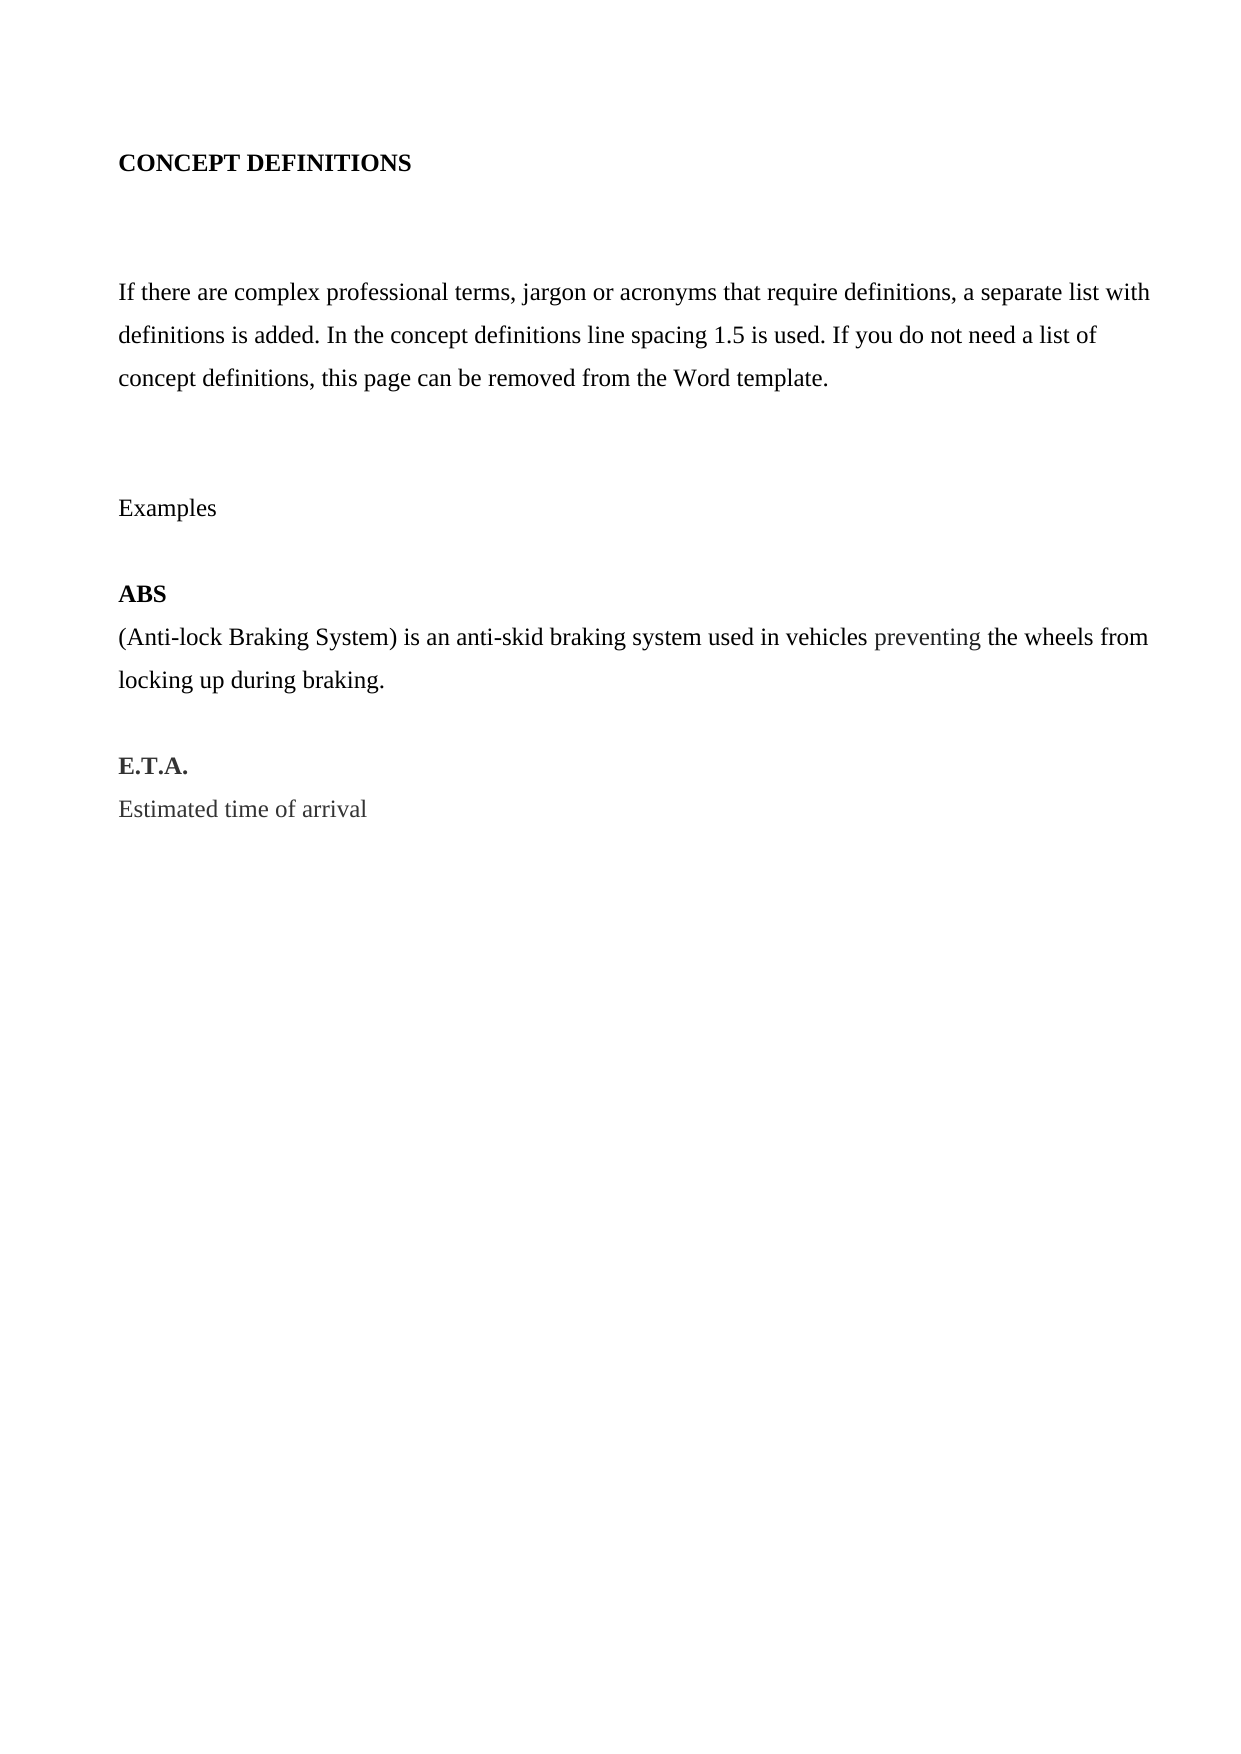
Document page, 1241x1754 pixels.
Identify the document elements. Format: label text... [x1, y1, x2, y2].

text E.T.A. [118, 751, 1152, 780]
text Estimated time of arrival [118, 794, 1152, 823]
text CONCEPT DEFINITIONS [118, 148, 1152, 176]
text (Anti-lock Braking System) is an anti-skid braking system used in vehicles preventing the wheels from locking up during braking. [118, 622, 1152, 694]
text If there are complex professional terms, jargon or acronyms that require definitions, a separate list with definitions is added. In the concept definitions line spacing 1.5 is used. If you do not need a list of concept definitions, this page can be removed from the Word template. [118, 277, 1152, 392]
text Examples [118, 493, 1152, 521]
text ABS [118, 579, 1152, 608]
